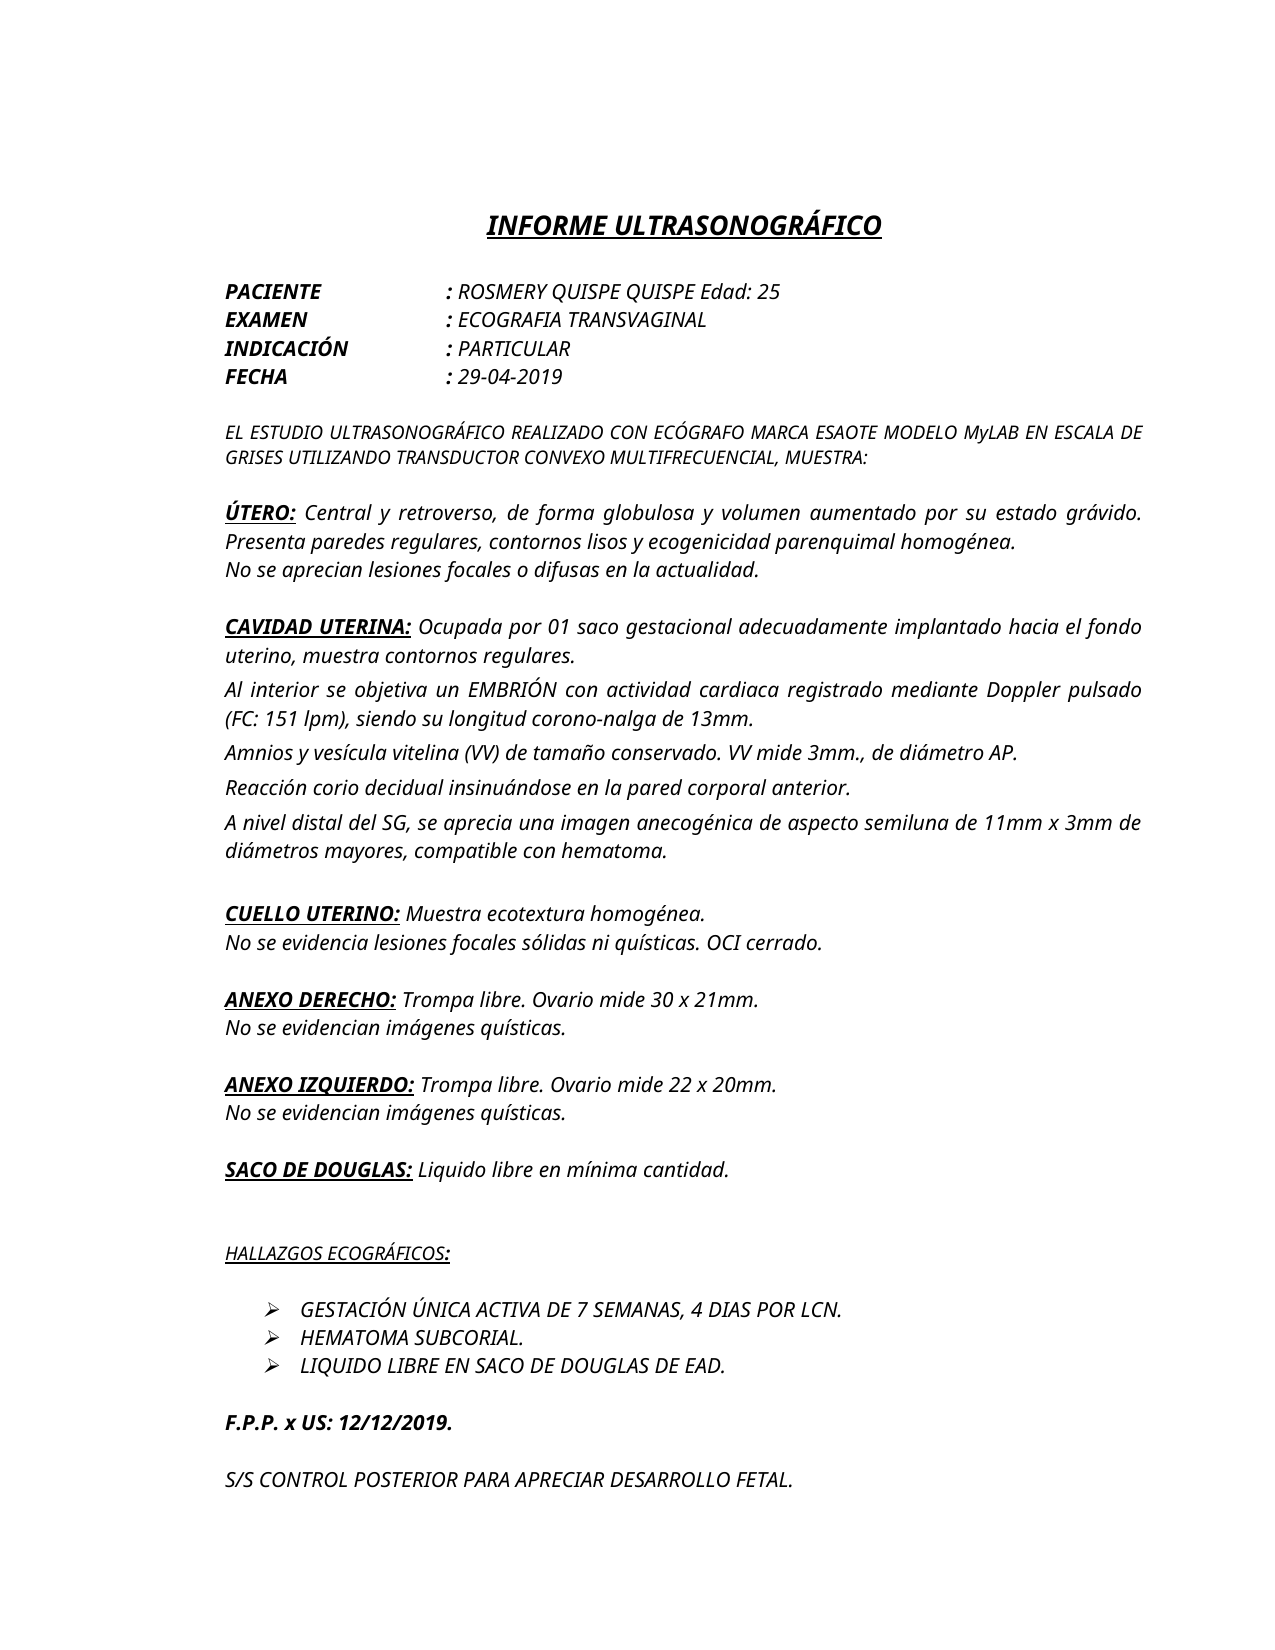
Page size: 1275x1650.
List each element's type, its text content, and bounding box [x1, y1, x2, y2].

text CUELLO UTERINO: Muestra ecotextura homogénea. [225, 899, 1144, 928]
text ÚTERO: Central y retroverso, de forma globulosa y volumen aumentado por su estado grávido. Presenta paredes regulares, contornos lisos y ecogenicidad parenquimal homogénea. [225, 498, 1144, 555]
text No se evidencian imágenes quísticas. [225, 1013, 1144, 1042]
text EXAMEN : ECOGRAFIA TRANSVAGINAL [225, 305, 1144, 334]
text F.P.P. x US: 12/12/2019. [225, 1408, 1144, 1437]
text EL ESTUDIO ULTRASONOGRÁFICO REALIZADO CON ECÓGRAFO MARCA ESAOTE MODELO MyLAB EN ESCALA DE GRISES UTILIZANDO TRANSDUCTOR CONVEXO MULTIFRECUENCIAL, MUESTRA: [225, 419, 1144, 470]
text A nivel distal del SG, se aprecia una imagen anecogénica de aspecto semiluna de 11mm x 3mm de diámetros mayores, compatible con hematoma. [225, 808, 1144, 865]
text Reacción corio decidual insinuándose en la pared corporal anterior. [225, 773, 1144, 802]
text PACIENTE : ROSMERY QUISPE QUISPE Edad: 25 [225, 277, 1144, 305]
list GESTACIÓN ÚNICA ACTIVA DE 7 SEMANAS, 4 DIAS POR LCN. [262, 1295, 1144, 1323]
text SACO DE DOUGLAS: Liquido libre en mínima cantidad. [225, 1155, 1144, 1184]
text No se aprecian lesiones focales o difusas en la actualidad. [225, 555, 1144, 584]
text S/S CONTROL POSTERIOR PARA APRECIAR DESARROLLO FETAL. [225, 1465, 1144, 1494]
text ANEXO IZQUIERDO: Trompa libre. Ovario mide 22 x 20mm. [225, 1070, 1144, 1098]
text Al interior se objetiva un EMBRIÓN con actividad cardiaca registrado mediante Doppler pulsado (FC: 151 lpm), siendo su longitud corono-nalga de 13mm. [225, 675, 1144, 732]
text INDICACIÓN : PARTICULAR [225, 334, 1144, 362]
text No se evidencia lesiones focales sólidas ni quísticas. OCI cerrado. [225, 928, 1144, 956]
list LIQUIDO LIBRE EN SACO DE DOUGLAS DE EAD. [262, 1352, 1144, 1380]
list HEMATOMA SUBCORIAL. [262, 1323, 1144, 1352]
text Amnios y vesícula vitelina (VV) de tamaño conservado. VV mide 3mm., de diámetro AP. [225, 738, 1144, 767]
text HALLAZGOS ECOGRÁFICOS: [225, 1241, 1144, 1266]
text CAVIDAD UTERINA: Ocupada por 01 saco gestacional adecuadamente implantado hacia el fondo uterino, muestra contornos regulares. [225, 612, 1144, 669]
text FECHA : 29-04-2019 [225, 362, 1144, 391]
text ANEXO DERECHO: Trompa libre. Ovario mide 30 x 21mm. [225, 985, 1144, 1013]
text No se evidencian imágenes quísticas. [225, 1098, 1144, 1127]
title INFORME ULTRASONOGRÁFICO [225, 206, 1144, 243]
